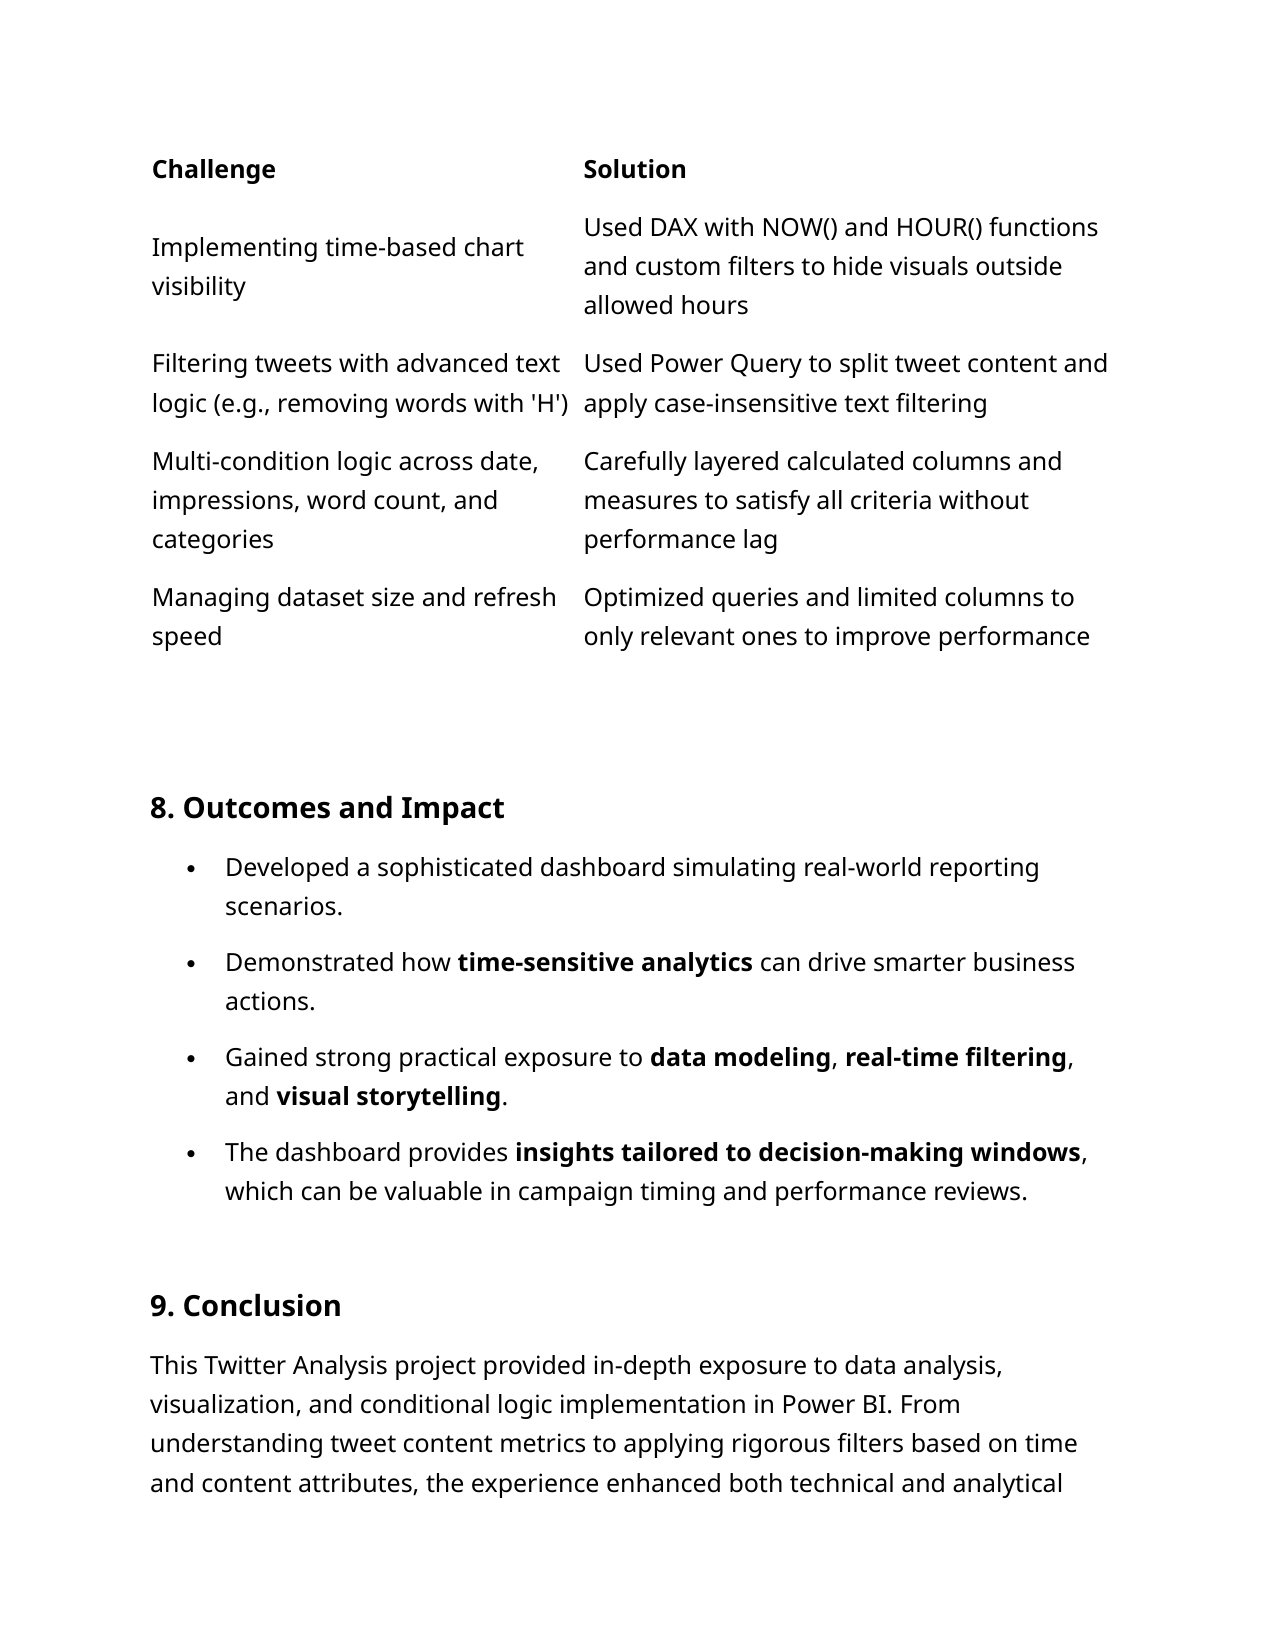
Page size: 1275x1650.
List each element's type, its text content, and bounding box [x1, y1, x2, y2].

text 8. Outcomes and Impact [150, 787, 1125, 827]
list Developed a sophisticated dashboard simulating real-world reporting scenarios. [187, 849, 1125, 923]
list Demonstrated how time-sensitive analytics can drive smarter business actions. [187, 944, 1125, 1018]
table_cell Multi-condition logic across date, impressions, word count, and categories [150, 442, 582, 578]
table_cell Filtering tweets with advanced text logic (e.g., removing words with 'H') [150, 345, 582, 442]
table_header Challenge [150, 150, 582, 208]
table_cell Carefully layered calculated columns and measures to satisfy all criteria without performance lag [582, 442, 1125, 578]
table_cell Managing dataset size and refresh speed [150, 578, 582, 676]
list Gained strong practical exposure to data modeling, real-time filtering, and visual storytelling. [187, 1039, 1125, 1113]
text 9. Conclusion [150, 1285, 1125, 1325]
table_header Solution [582, 150, 1125, 208]
table_cell Implementing time-based chart visibility [150, 208, 582, 344]
table_cell Optimized queries and limited columns to only relevant ones to improve performance [582, 578, 1125, 676]
list The dashboard provides insights tailored to decision-making windows, which can be valuable in campaign timing and performance reviews. [187, 1134, 1125, 1208]
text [150, 1348, 1125, 1499]
table_cell Used DAX with NOW() and HOUR() functions and custom filters to hide visuals outside allowed hours [582, 208, 1125, 344]
table_cell Used Power Query to split tweet content and apply case-insensitive text filtering [582, 345, 1125, 442]
